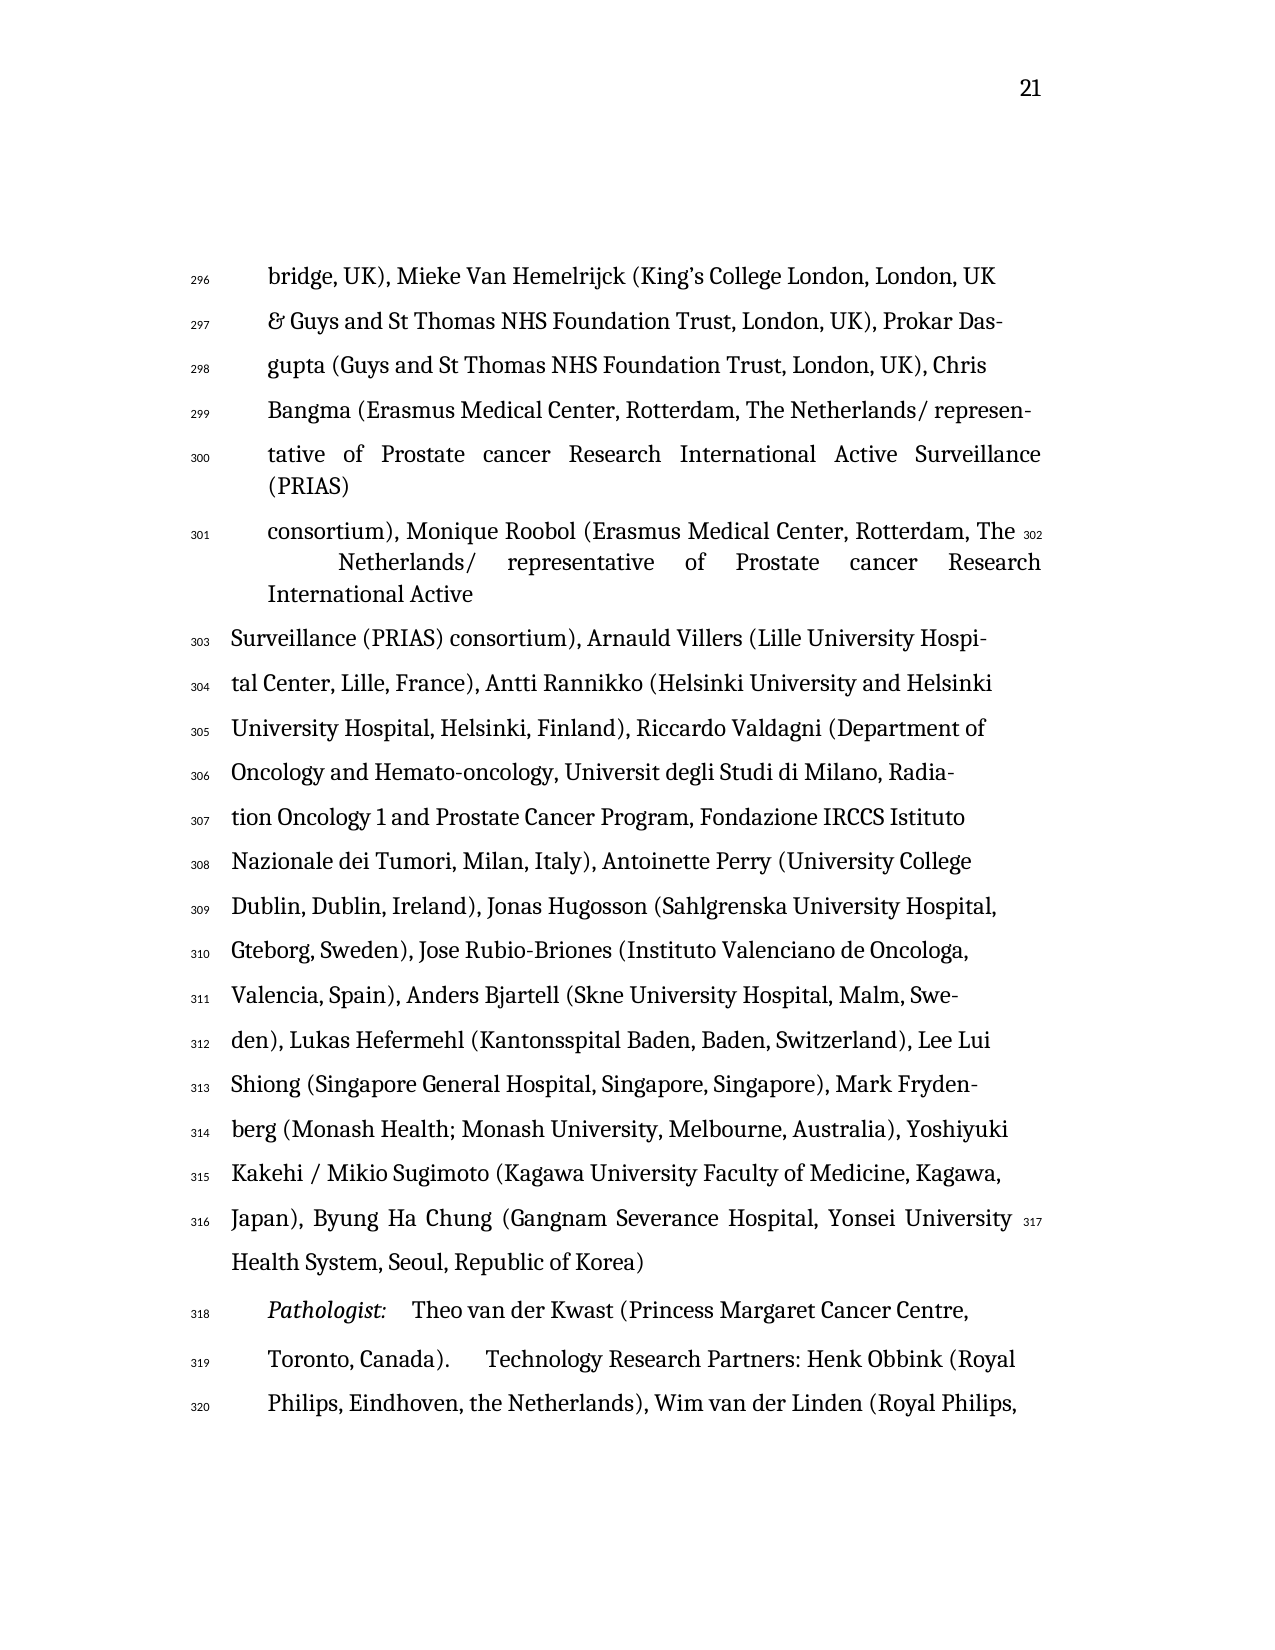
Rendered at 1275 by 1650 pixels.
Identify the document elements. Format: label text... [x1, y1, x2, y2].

list University Hospital, Helsinki, Finland), Riccardo Valdagni (Department of [190, 713, 1042, 742]
list consortium), Monique Roobol (Erasmus Medical Center, Rotterdam, The 302 Netherlands/ representative of Prostate cancer Research International Active [190, 517, 1042, 608]
list Shiong (Singapore General Hospital, Singapore, Singapore), Mark Fryden- [190, 1070, 1042, 1099]
list den), Lukas Hefermehl (Kantonsspital Baden, Baden, Switzerland), Lee Lui [190, 1026, 1042, 1054]
list tal Center, Lille, France), Antti Rannikko (Helsinki University and Helsinki [190, 669, 1042, 698]
list Philips, Eindhoven, the Netherlands), Wim van der Linden (Royal Philips, [190, 1389, 1042, 1418]
list tion Oncology 1 and Prostate Cancer Program, Fondazione IRCCS Istituto [190, 803, 1042, 831]
list Valencia, Spain), Anders Bjartell (Skne University Hospital, Malm, Swe- [190, 981, 1042, 1010]
list Oncology and Hemato-oncology, Universit degli Studi di Milano, Radia- [190, 758, 1042, 787]
list Pathologist: Theo van der Kwast (Princess Margaret Cancer Centre, [190, 1296, 1042, 1324]
list Kakehi / Mikio Sugimoto (Kagawa University Faculty of Medicine, Kagawa, [190, 1159, 1042, 1188]
list Bangma (Erasmus Medical Center, Rotterdam, The Netherlands/ represen- [190, 396, 1042, 424]
list gupta (Guys and St Thomas NHS Foundation Trust, London, UK), Chris [190, 351, 1042, 380]
list Nazionale dei Tumori, Milan, Italy), Antoinette Perry (University College [190, 847, 1042, 876]
list berg (Monash Health; Monash University, Melbourne, Australia), Yoshiyuki [190, 1115, 1042, 1143]
list Surveillance (PRIAS) consortium), Arnauld Villers (Lille University Hospi- [190, 624, 1042, 653]
list tative of Prostate cancer Research International Active Surveillance (PRIAS) [190, 440, 1042, 501]
list & Guys and St Thomas NHS Foundation Trust, London, UK), Prokar Das- [190, 307, 1042, 335]
list Dublin, Dublin, Ireland), Jonas Hugosson (Sahlgrenska University Hospital, [190, 892, 1042, 921]
list Gteborg, Sweden), Jose Rubio-Briones (Instituto Valenciano de Oncologa, [190, 936, 1042, 965]
list Toronto, Canada). Technology Research Partners: Henk Obbink (Royal [190, 1344, 1042, 1373]
list bridge, UK), Mieke Van Hemelrijck (King’s College London, London, UK [190, 262, 1042, 291]
list Japan), Byung Ha Chung (Gangnam Severance Hospital, Yonsei University 317 Health System, Seoul, Republic of Korea) [190, 1204, 1042, 1277]
